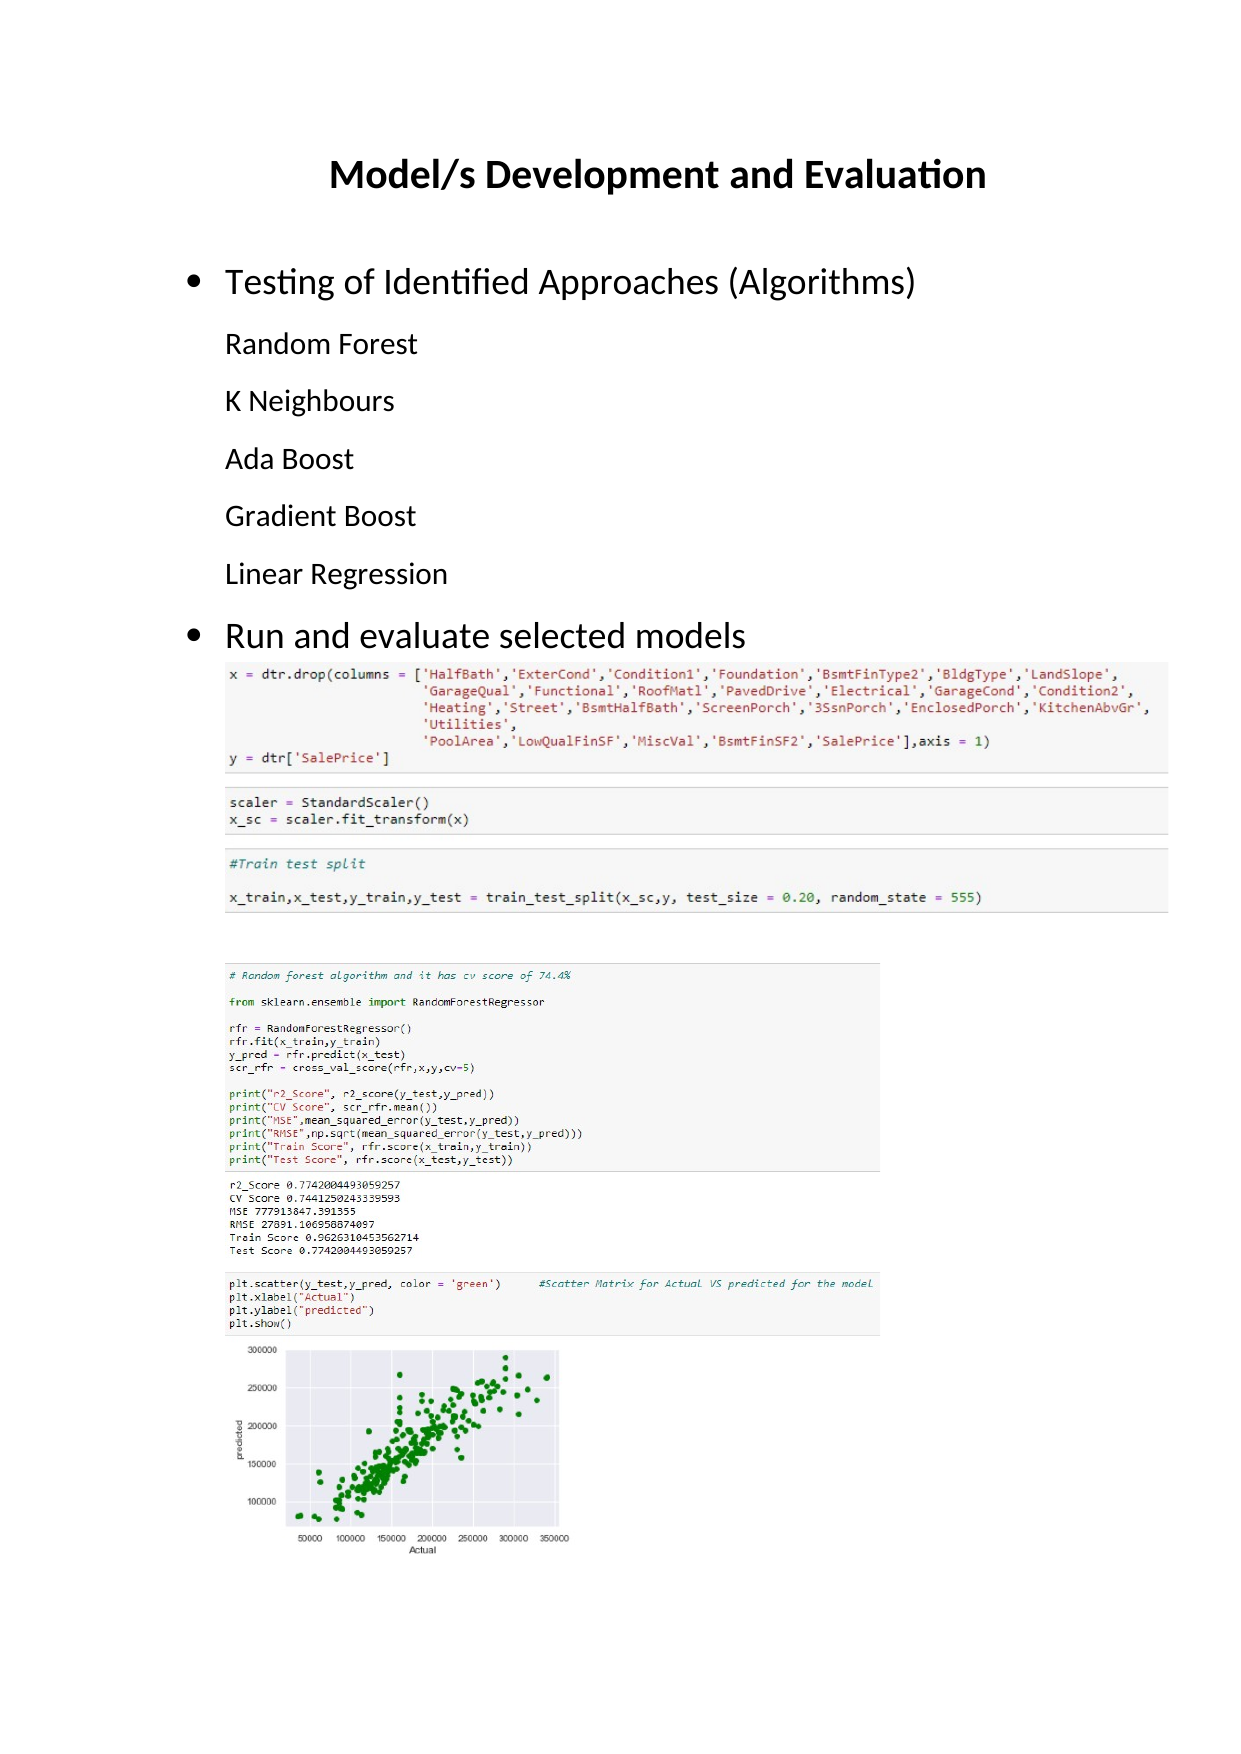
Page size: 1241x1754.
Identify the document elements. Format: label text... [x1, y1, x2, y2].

text Linear Regression [225, 554, 1201, 592]
picture [225, 662, 1169, 913]
subtitle Testing of Identified Approaches (Algorithms) [187, 258, 1201, 304]
subtitle Run and evaluate selected models [187, 612, 1201, 657]
subtitle Model/s Development and Evaluation [327, 148, 988, 199]
text Random Forest K Neighbours Ada Boost Gradient Boost [225, 324, 420, 534]
picture [225, 963, 881, 1554]
